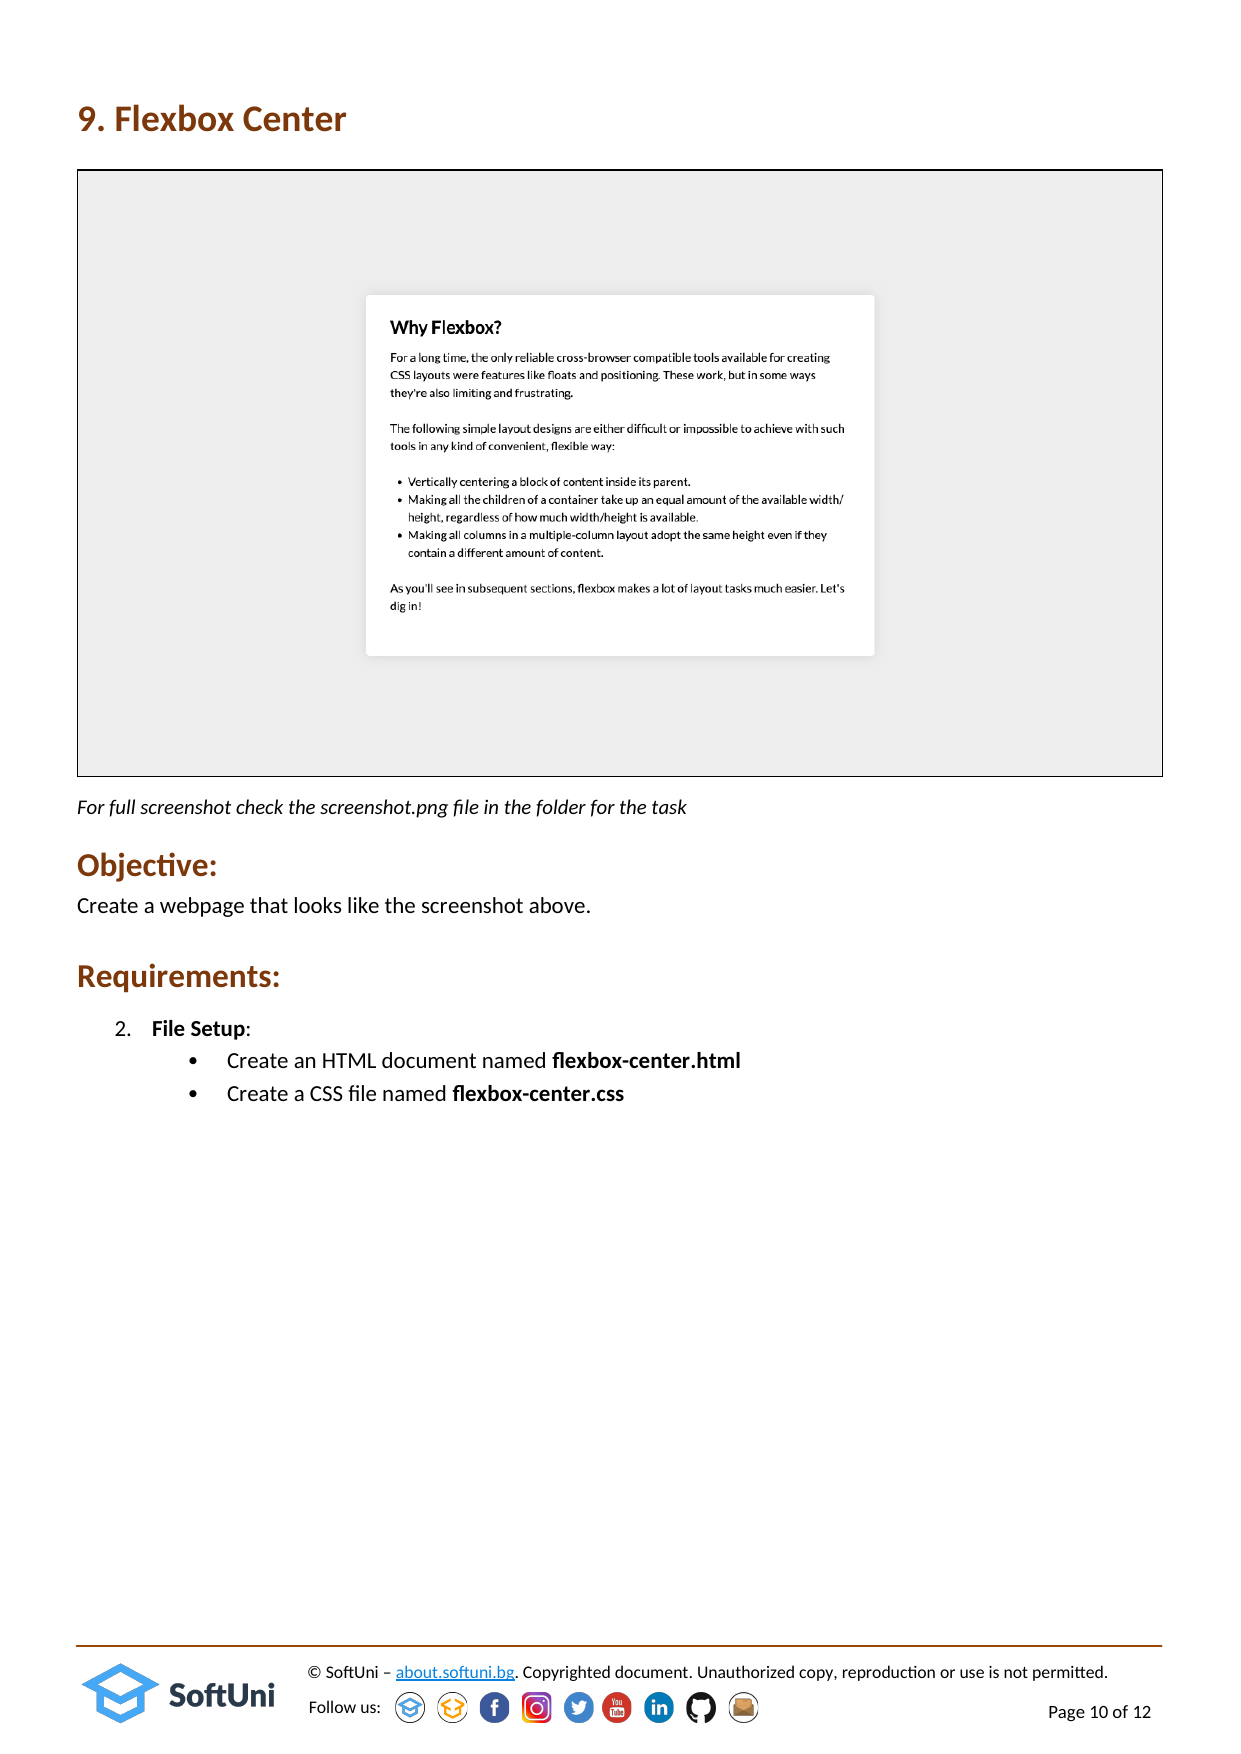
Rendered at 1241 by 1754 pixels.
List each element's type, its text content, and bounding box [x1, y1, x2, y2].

list File Setup: [114, 1014, 1163, 1042]
picture [728, 1692, 759, 1723]
picture [437, 1692, 468, 1723]
text Objective: [77, 844, 1163, 885]
text For full screenshot check the screenshot.png file in the folder for the task [77, 794, 1163, 819]
picture [686, 1692, 716, 1723]
text Create a webpage that looks like the screenshot above. [77, 891, 1163, 919]
picture [522, 1692, 552, 1723]
picture [644, 1692, 653, 1701]
list Flexbox Center [77, 95, 1163, 141]
picture [78, 171, 1162, 776]
list Create a CSS file named flexbox-center.css [189, 1079, 1163, 1107]
picture [658, 1705, 667, 1714]
text Requirements: [77, 955, 1163, 996]
picture [644, 1714, 653, 1723]
picture [602, 1692, 632, 1723]
picture [564, 1692, 594, 1723]
picture [395, 1692, 425, 1723]
list Create an HTML document named flexbox-center.html [189, 1047, 1163, 1074]
picture [75, 1658, 281, 1729]
picture [665, 1714, 674, 1723]
picture [665, 1692, 674, 1701]
picture [479, 1692, 510, 1723]
